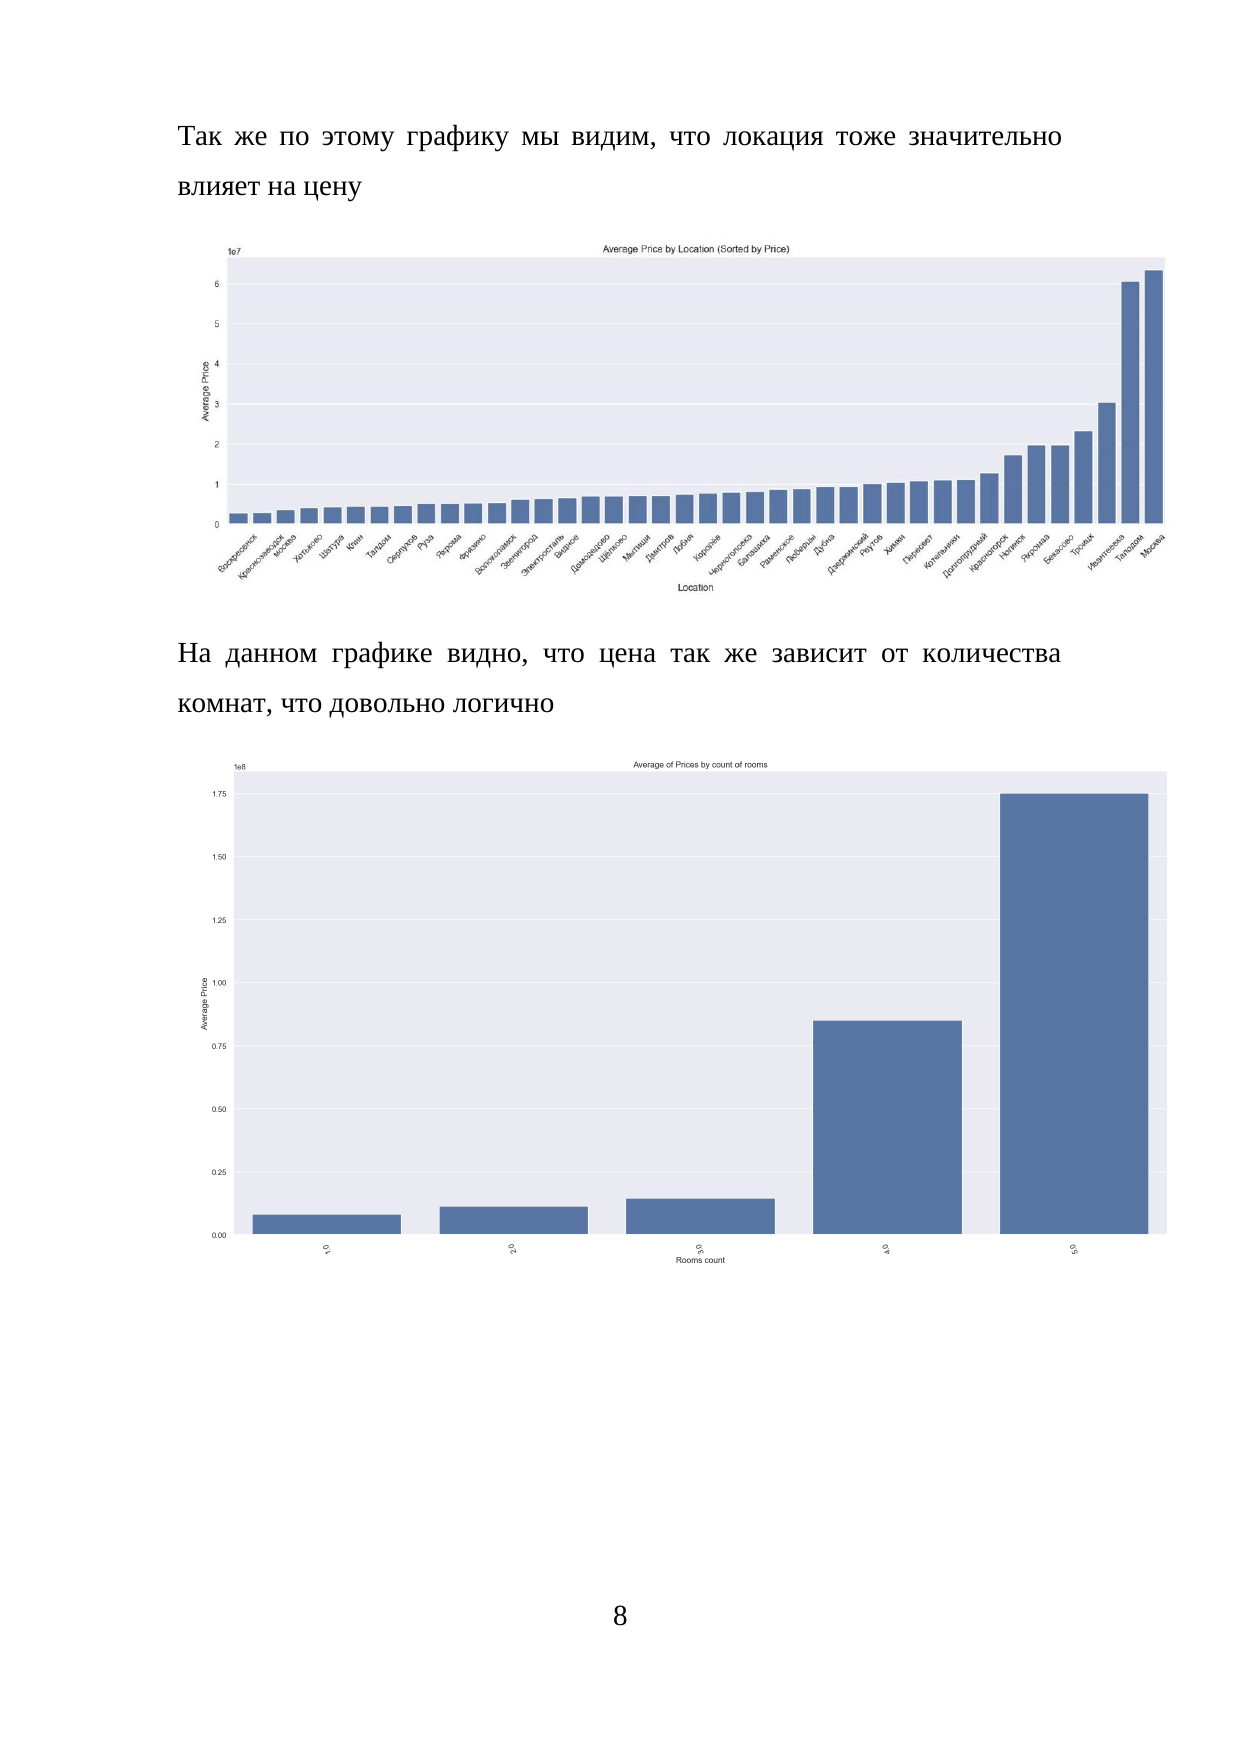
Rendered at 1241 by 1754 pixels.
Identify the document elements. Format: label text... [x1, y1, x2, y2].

text Так же по этому графику мы видим, что локация тоже значительно влияет на цену [177, 118, 1063, 202]
text На данном графике видно, что цена так же зависит от количества комнат, что довольно логично [177, 635, 1063, 719]
